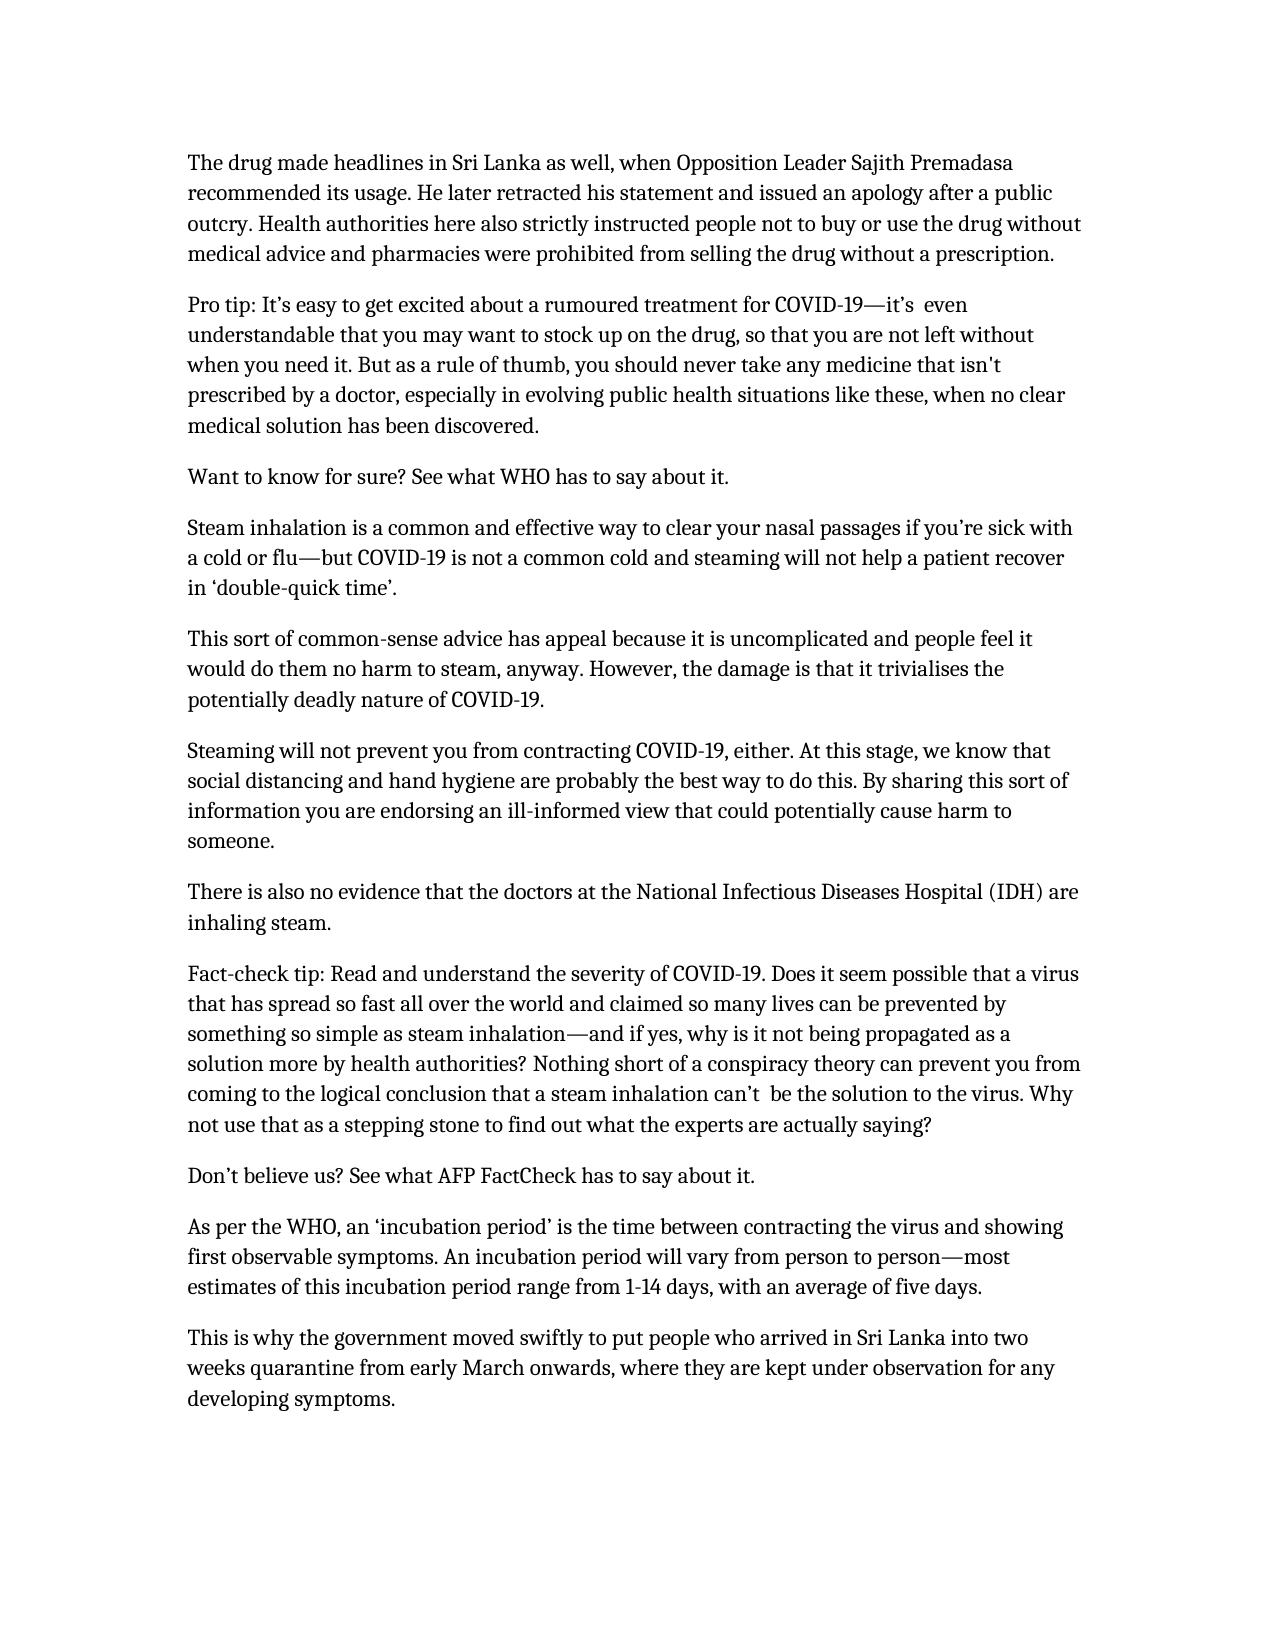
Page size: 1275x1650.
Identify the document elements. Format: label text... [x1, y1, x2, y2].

text The drug made headlines in Sri Lanka as well, when Opposition Leader Sajith Premadasa recommended its usage. He later retracted his statement and issued an apology after a public outcry. Health authorities here also strictly instructed people not to buy or use the drug without medical advice and pharmacies were prohibited from selling the drug without a prescription. [187, 150, 1087, 267]
text Fact-check tip: Read and understand the severity of COVID-19. Does it seem possible that a virus that has spread so fast all over the world and claimed so many lives can be prevented by something so simple as steam inhalation—and if yes, why is it not being propagated as a solution more by health authorities? Nothing short of a conspiracy theory can prevent you from coming to the logical conclusion that a steam inhalation can’t be the solution to the virus. Why not use that as a stepping stone to find out what the experts are actually saying? [187, 960, 1087, 1138]
text Pro tip: It’s easy to get excited about a rumoured treatment for COVID-19—it’s even understandable that you may want to stock up on the drug, so that you are not left without when you need it. But as a rule of thumb, you should never take any medicine that isn't prescribed by a doctor, especially in evolving public health situations like these, when no clear medical solution has been discovered. [187, 292, 1087, 439]
text As per the WHO, an ‘incubation period’ is the time between contracting the virus and showing first observable symptoms. An incubation period will vary from person to person—most estimates of this incubation period range from 1-14 days, with an average of five days. [187, 1213, 1087, 1300]
text Steam inhalation is a common and effective way to clear your nasal passages if you’re sick with a cold or flu—but COVID-19 is not a common cold and steaming will not help a patient recover in ‘double-quick time’. [187, 514, 1087, 601]
text Want to know for sure? See what WHO has to say about it. [187, 463, 1087, 490]
text There is also no evidence that the doctors at the National Infectious Diseases Hospital (IDH) are inhaling steam. [187, 879, 1087, 936]
text Don’t believe us? See what AFP FactCheck has to say about it. [187, 1162, 1087, 1189]
text This sort of common-sense advice has appeal because it is uncomplicated and people feel it would do them no harm to steam, anyway. However, the damage is that it trivialises the potentially deadly nature of COVID-19. [187, 626, 1087, 713]
text This is why the government moved swiftly to put people who arrived in Sri Lanka into two weeks quarantine from early March onwards, where they are kept under observation for any developing symptoms. [187, 1325, 1087, 1412]
text Steaming will not prevent you from contracting COVID-19, either. At this stage, we know that social distancing and hand hygiene are probably the best way to do this. By sharing this sort of information you are endorsing an ill-informed view that could potentially cause harm to someone. [187, 737, 1087, 854]
